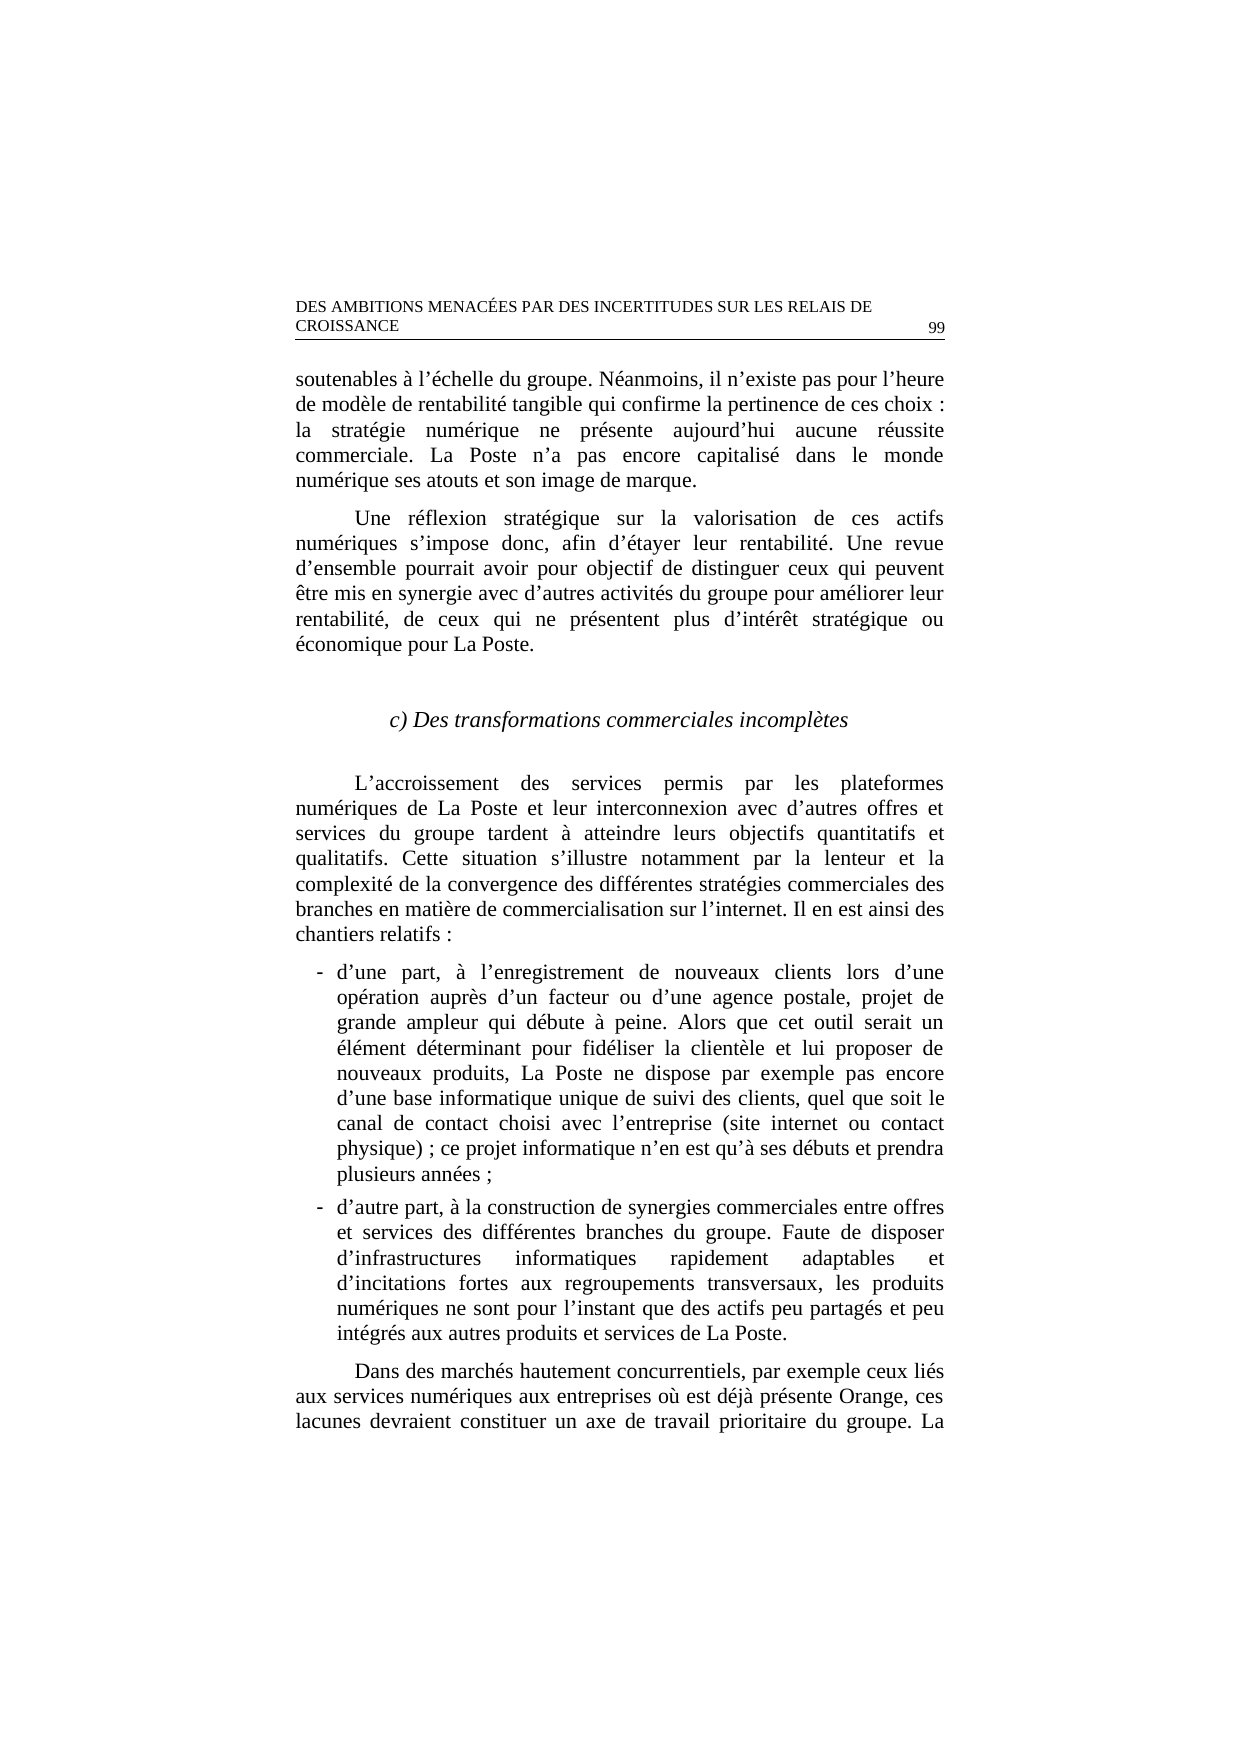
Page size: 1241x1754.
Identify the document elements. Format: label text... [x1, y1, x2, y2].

text L’accroissement des services permis par les plateformes numériques de La Poste et leur interconnexion avec d’autres offres et services du groupe tardent à atteindre leurs objectifs quantitatifs et qualitatifs. Cette situation s’illustre notamment par la lenteur et la complexité de la convergence des différentes stratégies commerciales des branches en matière de commercialisation sur l’internet. Il en est ainsi des chantiers relatifs : [295, 770, 945, 946]
text d’une part, à l’enregistrement de nouveaux clients lors d’une opération auprès d’un facteur ou d’une agence postale, projet de grande ampleur qui débute à peine. Alors que cet outil serait un élément déterminant pour fidéliser la clientèle et lui proposer de nouveaux produits, La Poste ne dispose par exemple pas encore d’une base informatique unique de suivi des clients, quel que soit le canal de contact choisi avec l’entreprise (site internet ou contact physique) ; ce projet informatique n’en est qu’à ses débuts et prendra plusieurs années ; [316, 959, 945, 1186]
text Une réflexion stratégique sur la valorisation de ces actifs numériques s’impose donc, afin d’étayer leur rentabilité. Une revue d’ensemble pourrait avoir pour objectif de distinguer ceux qui peuvent être mis en synergie avec d’autres activités du groupe pour améliorer leur rentabilité, de ceux qui ne présentent plus d’intérêt stratégique ou économique pour La Poste. [295, 505, 945, 656]
text d’autre part, à la construction de synergies commerciales entre offres et services des différentes branches du groupe. Faute de disposer d’infrastructures informatiques rapidement adaptables et d’incitations fortes aux regroupements transversaux, les produits numériques ne sont pour l’instant que des actifs peu partagés et peu intégrés aux autres produits et services de La Poste. [316, 1194, 945, 1345]
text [295, 366, 945, 492]
subtitle Des transformations commerciales incomplètes [295, 706, 945, 732]
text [295, 1358, 945, 1433]
